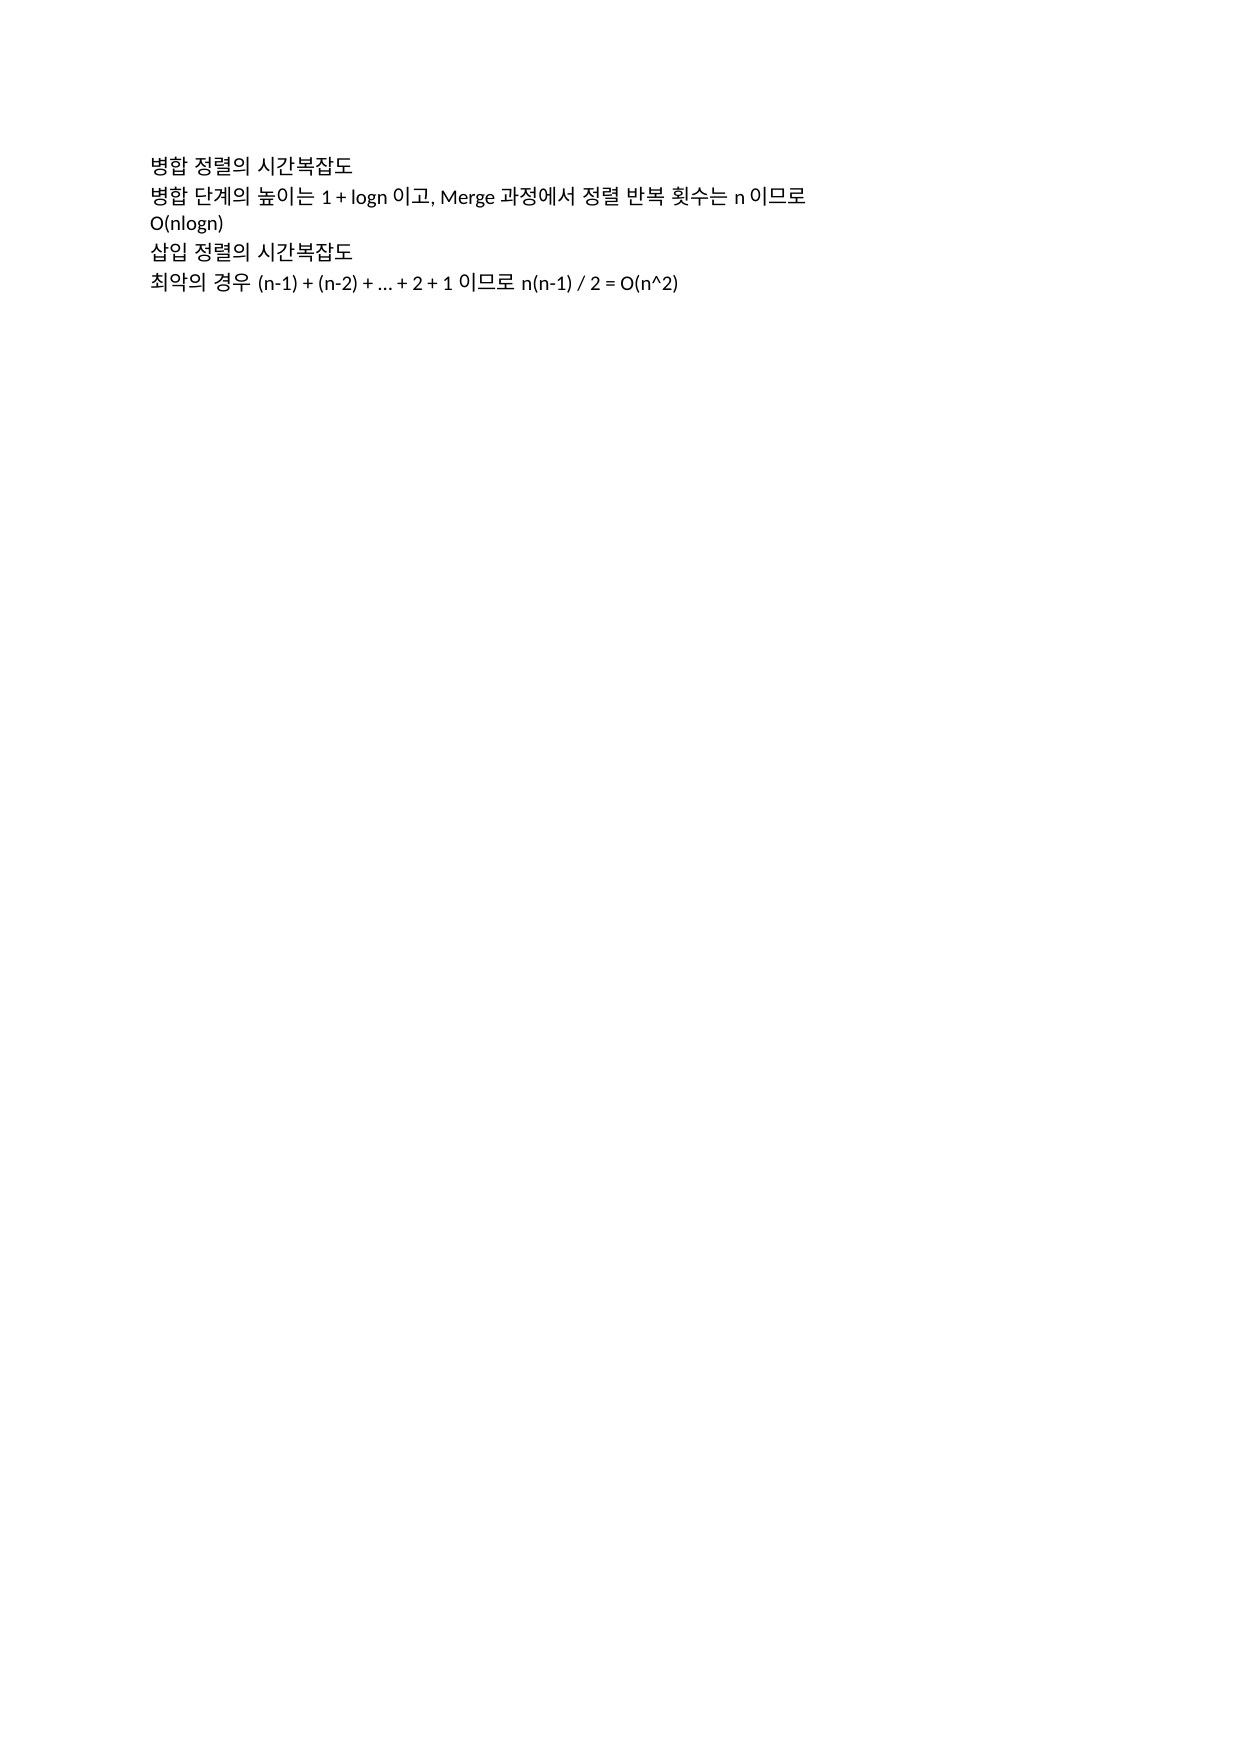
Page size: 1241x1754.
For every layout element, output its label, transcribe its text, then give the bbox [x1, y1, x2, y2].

text 삽입 정렬의 시간복잡도 [150, 236, 1090, 266]
text O(nlogn) [150, 210, 1090, 236]
text 병합 정렬의 시간복잡도 [150, 150, 1090, 180]
text 최악의 경우 (n-1) + (n-2) + … + 2 + 1 이므로 n(n-1) / 2 = O(n^2) [150, 266, 1090, 296]
text 병합 단계의 높이는 1 + logn이고, Merge 과정에서 정렬 반복 횟수는 n이므로 [150, 180, 1090, 210]
